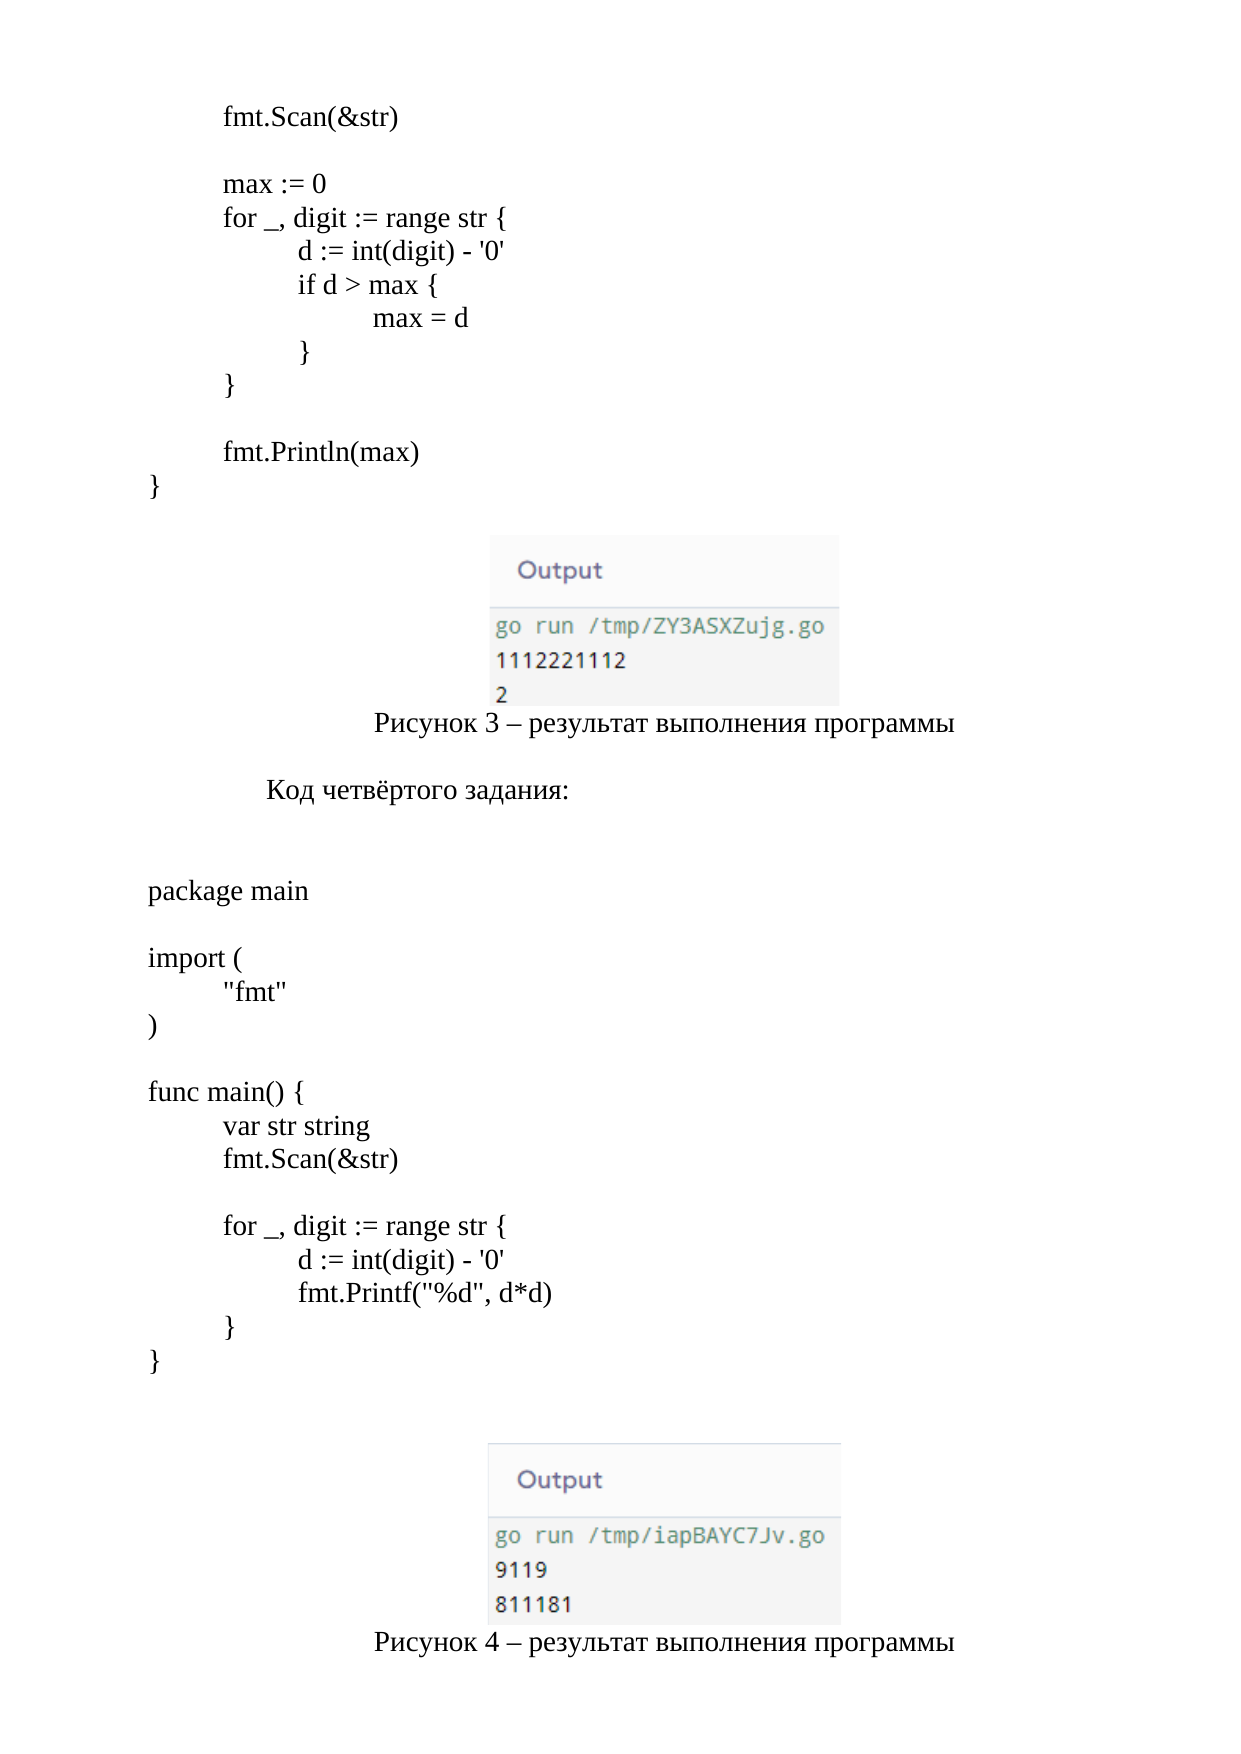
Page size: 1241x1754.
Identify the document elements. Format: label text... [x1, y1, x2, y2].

text } [148, 1309, 1181, 1343]
text Рисунок 4 – результат выполнения программы [148, 1624, 1181, 1658]
text fmt.Println(max) [148, 434, 1181, 468]
text d := int(digit) - '0' [148, 1242, 1181, 1276]
text Рисунок 3 – результат выполнения программы [148, 705, 1181, 739]
text fmt.Printf("%d", d*d) [148, 1276, 1181, 1309]
text for _, digit := range str { [148, 1208, 1181, 1242]
picture [487, 1443, 842, 1625]
picture [489, 535, 840, 706]
text ) [148, 1007, 1181, 1041]
text fmt.Scan(&str) [148, 1141, 1181, 1175]
text for _, digit := range str { [148, 200, 1181, 233]
text func main() { [148, 1074, 1181, 1108]
text max = d [148, 300, 1181, 334]
text } [148, 1343, 1181, 1376]
text max := 0 [148, 166, 1181, 200]
text package main [148, 873, 1181, 907]
text d := int(digit) - '0' [148, 233, 1181, 267]
text fmt.Scan(&str) [148, 99, 1181, 133]
text var str string [148, 1108, 1181, 1141]
text if d > max { [148, 267, 1181, 300]
text } [148, 468, 1181, 502]
text import ( [148, 940, 1181, 974]
text "fmt" [148, 974, 1181, 1007]
text Код четвёртого задания: [148, 772, 1181, 806]
text } [148, 334, 1181, 367]
text } [148, 367, 1181, 401]
